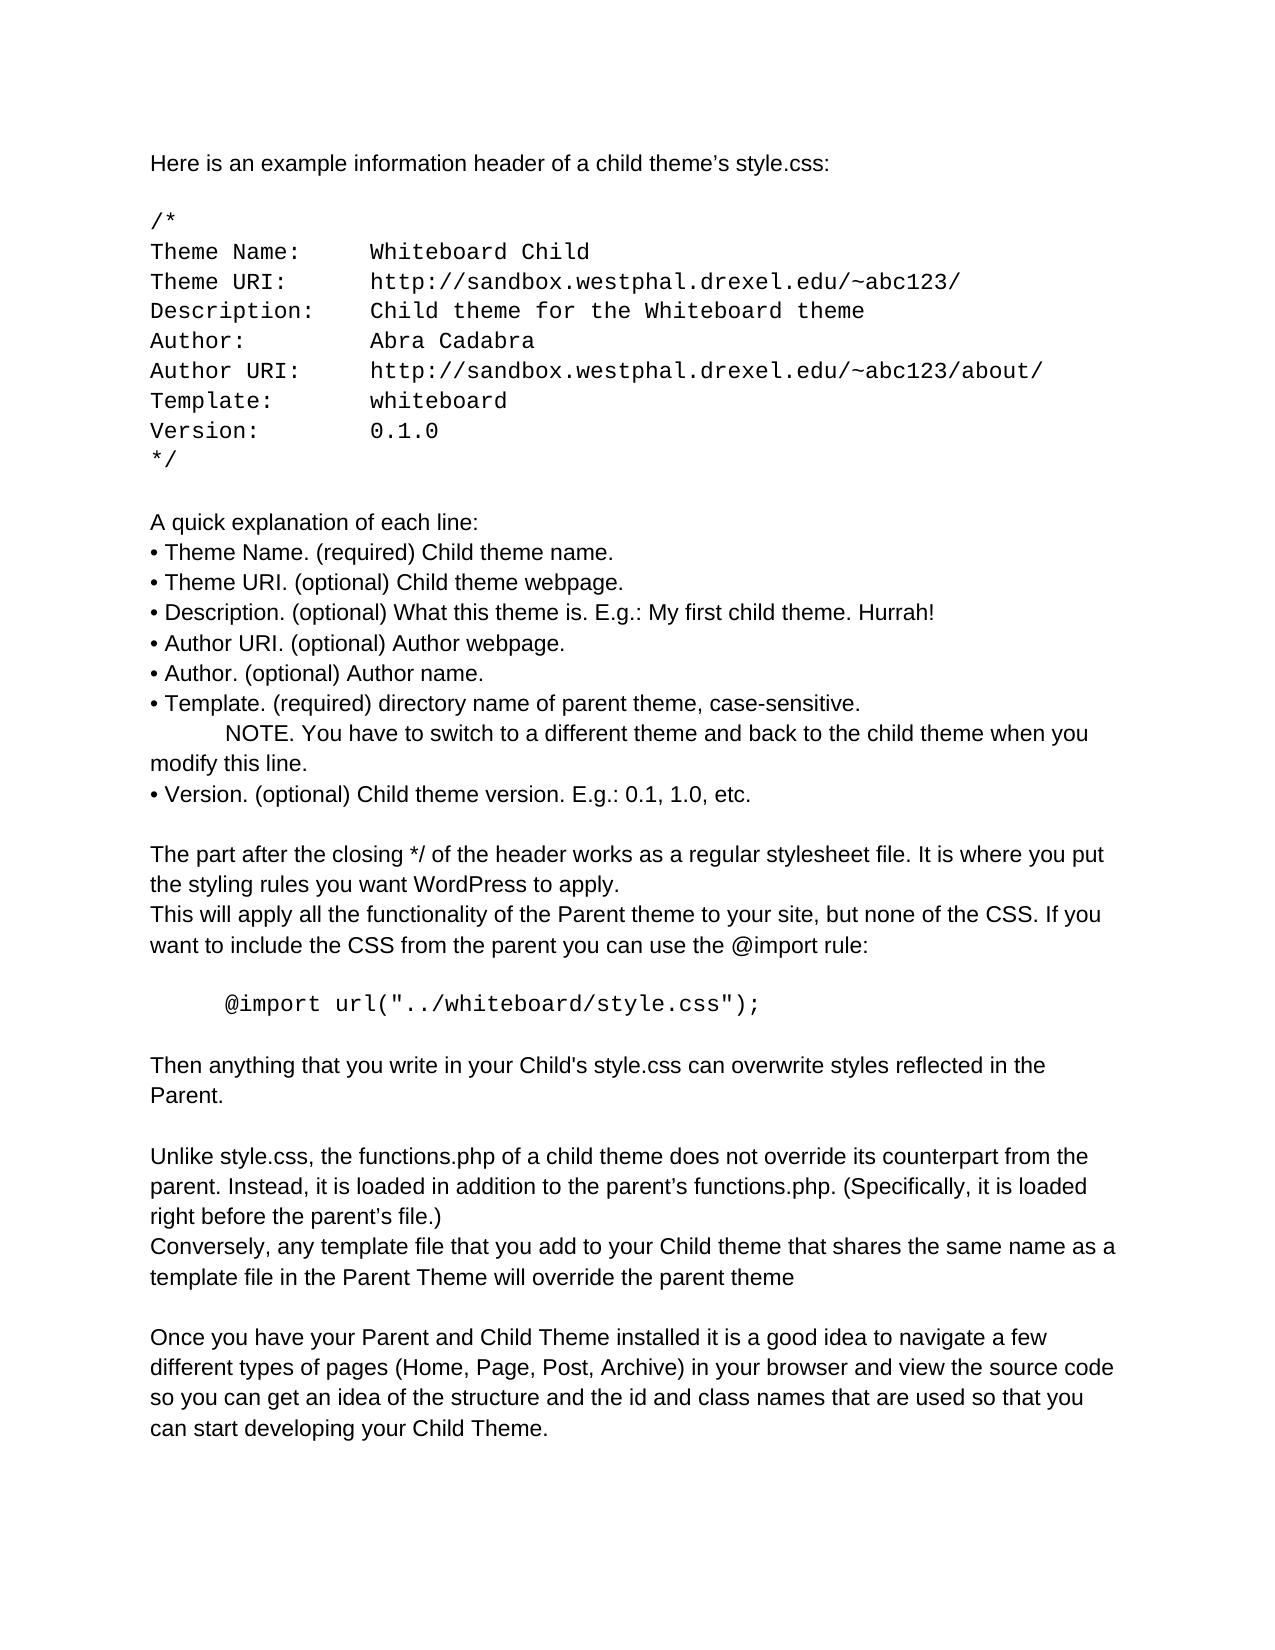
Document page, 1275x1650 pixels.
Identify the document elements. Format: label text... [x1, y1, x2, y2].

text Template: whiteboard [150, 389, 1125, 415]
text This will apply all the functionality of the Parent theme to your site, but none of the CSS. If you want to include the CSS from the parent you can use the @import rule: [150, 901, 1125, 958]
text Then anything that you write in your Child's style.css can overwrite styles reflected in the Parent. [150, 1052, 1125, 1109]
text NOTE. You have to switch to a different theme and back to the child theme when you modify this line. [150, 720, 1125, 777]
text • Version. (optional) Child theme version. E.g.: 0.1, 1.0, etc. [150, 781, 1125, 807]
text */ [150, 449, 1125, 475]
text The part after the closing */ of the header works as a regular stylesheet file. It is where you put the styling rules you want WordPress to apply. [150, 841, 1125, 898]
text Version: 0.1.0 [150, 419, 1125, 445]
text Theme URI: http://sandbox.westphal.drexel.edu/~abc123/ [150, 270, 1125, 296]
text • Template. (required) directory name of parent theme, case-sensitive. [150, 690, 1125, 716]
text Unlike style.css, the functions.php of a child theme does not override its counterpart from the parent. Instead, it is loaded in addition to the parent’s functions.php. (Specifically, it is loaded right before the parent’s file.) [150, 1143, 1125, 1229]
text Description: Child theme for the Whiteboard theme [150, 300, 1125, 326]
text • Theme Name. (required) Child theme name. [150, 539, 1125, 565]
text @import url("../whiteboard/style.css"); [150, 992, 1125, 1018]
text Conversely, any template file that you add to your Child theme that shares the same name as a template file in the Parent Theme will override the parent theme [150, 1233, 1125, 1290]
text • Description. (optional) What this theme is. E.g.: My first child theme. Hurrah! [150, 599, 1125, 626]
text Author: Abra Cadabra [150, 329, 1125, 356]
text Theme Name: Whiteboard Child [150, 240, 1125, 266]
text • Author. (optional) Author name. [150, 660, 1125, 686]
text Once you have your Parent and Child Theme installed it is a good idea to navigate a few different types of pages (Home, Page, Post, Archive) in your browser and view the source code so you can get an idea of the structure and the id and class names that are used so that you can start developing your Child Theme. [150, 1324, 1125, 1441]
text • Author URI. (optional) Author webpage. [150, 629, 1125, 656]
text A quick explanation of each line: [150, 509, 1125, 535]
text Author URI: http://sandbox.westphal.drexel.edu/~abc123/about/ [150, 359, 1125, 385]
text /* [150, 210, 1125, 236]
text Here is an example information header of a child theme’s style.css: [150, 150, 1125, 176]
text • Theme URI. (optional) Child theme webpage. [150, 569, 1125, 596]
